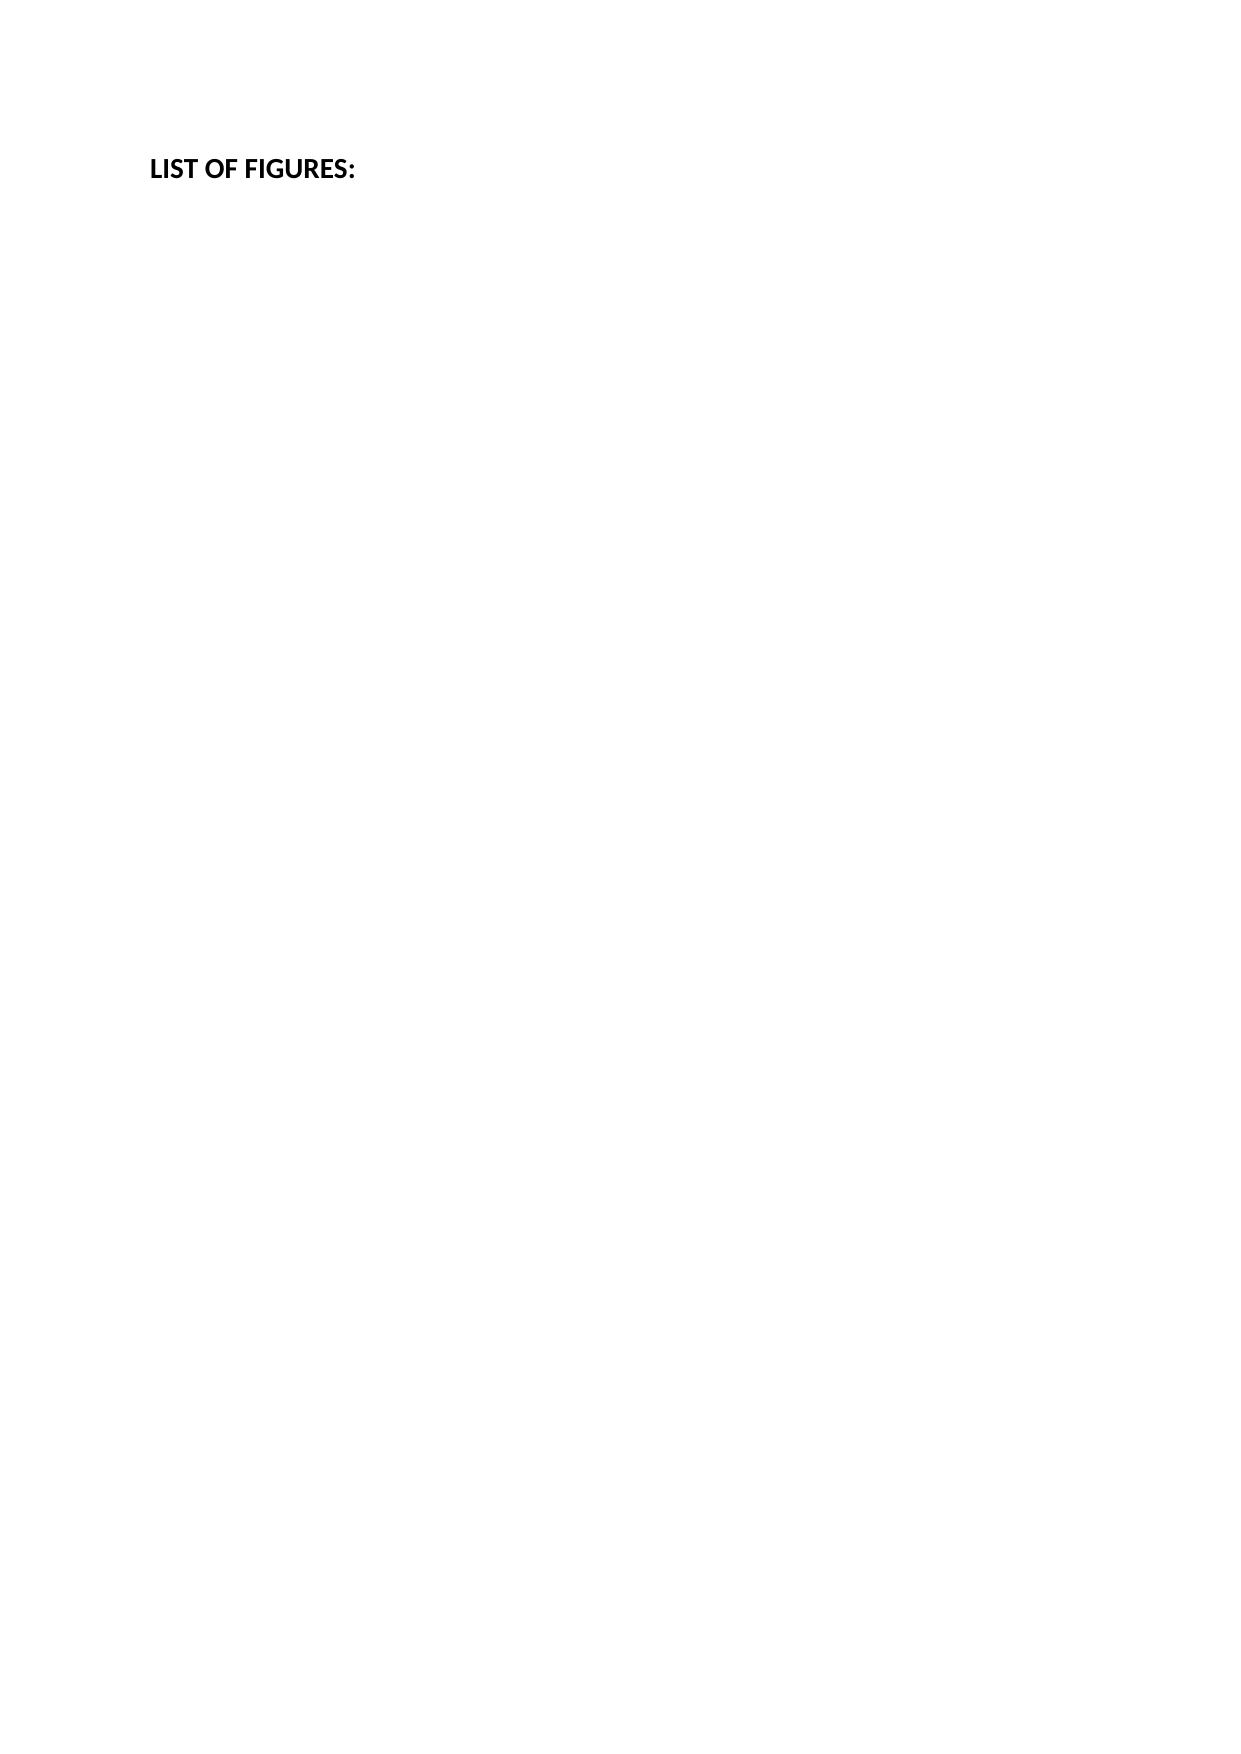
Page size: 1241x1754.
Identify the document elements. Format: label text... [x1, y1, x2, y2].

text LIST OF FIGURES: [150, 150, 1090, 186]
